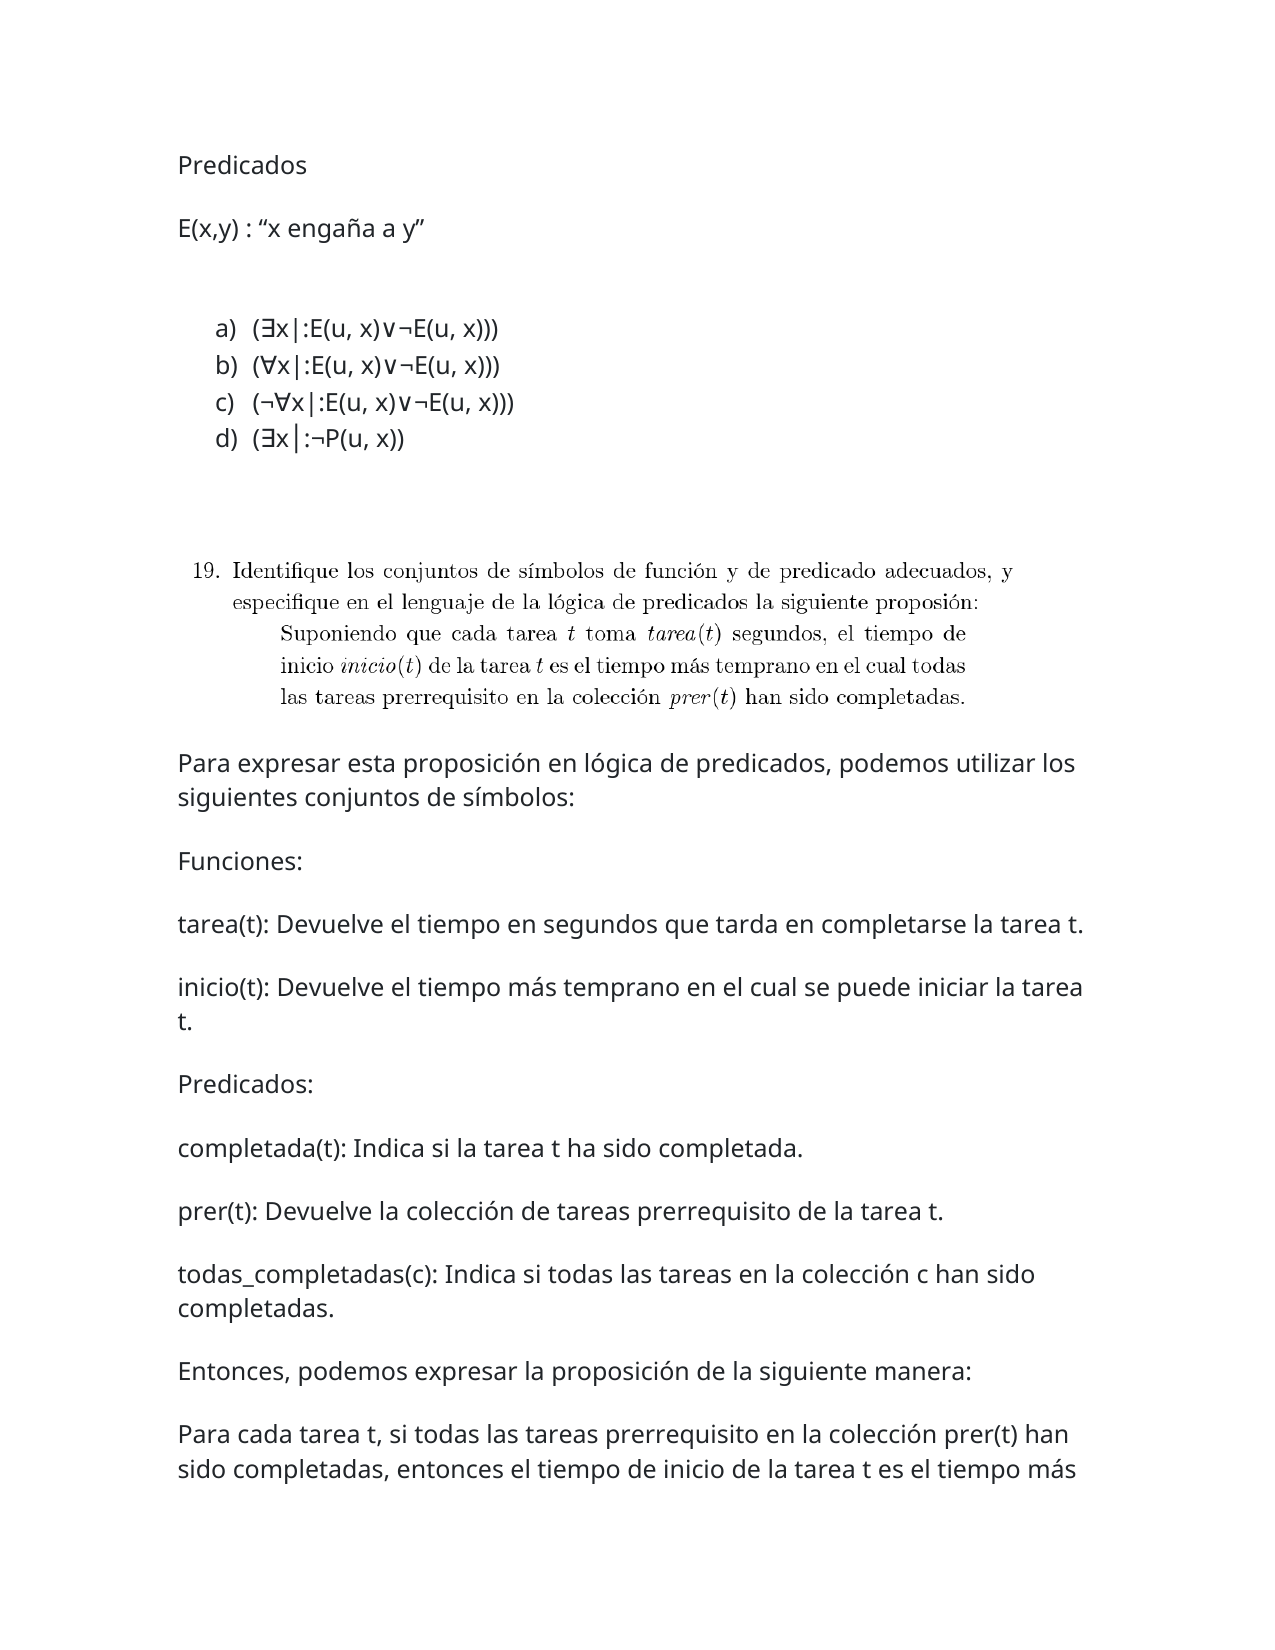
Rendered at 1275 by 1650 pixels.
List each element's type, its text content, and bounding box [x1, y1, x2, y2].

text Predicados: [177, 1067, 1098, 1101]
text Para expresar esta proposición en lógica de predicados, podemos utilizar los siguientes conjuntos de símbolos: [177, 746, 1098, 814]
list (∀x|:E(u, x)∨¬E(u, x))) [215, 348, 1098, 382]
text Predicados [177, 148, 1098, 182]
text completada(t): Indica si la tarea t ha sido completada. [177, 1130, 1098, 1164]
text prer(t): Devuelve la colección de tareas prerrequisito de la tarea t. [177, 1193, 1098, 1227]
list (∃x│:¬P(u, x)) [215, 421, 1098, 455]
list (∃x|:E(u, x)∨¬E(u, x))) [215, 311, 1098, 345]
text Entonces, podemos expresar la proposición de la siguiente manera: [177, 1354, 1098, 1388]
text inicio(t): Devuelve el tiempo más temprano en el cual se puede iniciar la tarea t. [177, 970, 1098, 1038]
text E(x,y) : “x engaña a y” [177, 211, 1098, 245]
text todas_completadas(c): Indica si todas las tareas en la colección c han sido completadas. [177, 1257, 1098, 1325]
picture [177, 550, 1044, 717]
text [177, 1417, 1098, 1485]
text tarea(t): Devuelve el tiempo en segundos que tarda en completarse la tarea t. [177, 906, 1098, 941]
list (¬∀x|:E(u, x)∨¬E(u, x))) [215, 384, 1098, 418]
text Funciones: [177, 843, 1098, 877]
